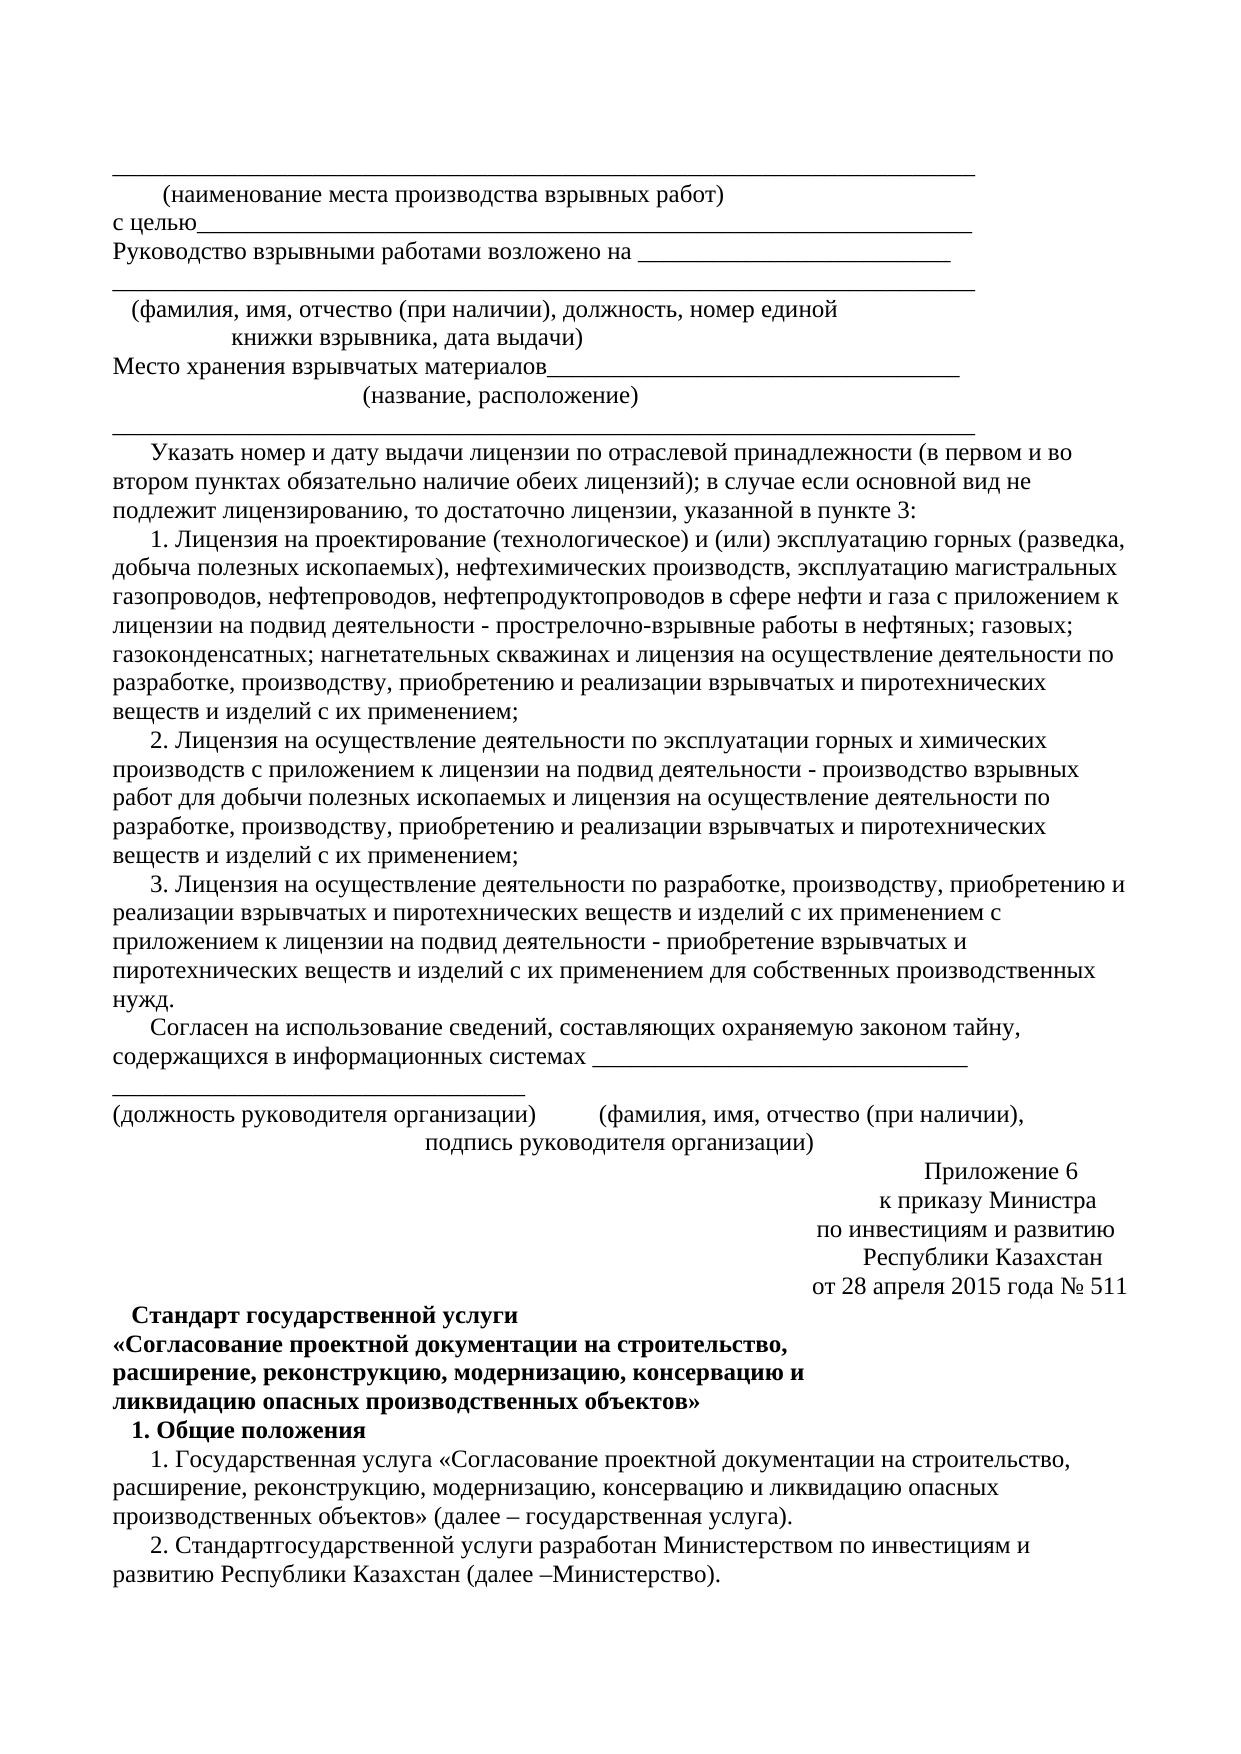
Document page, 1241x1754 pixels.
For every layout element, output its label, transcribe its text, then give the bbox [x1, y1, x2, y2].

text Стандарт государственной услуги «Согласование проектной документации на строительство, расширение, реконструкцию, модернизацию, консервацию и ликвидацию опасных производственных объектов» [112, 1300, 1128, 1415]
text 1. Общие положения [112, 1415, 1128, 1444]
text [112, 1444, 1128, 1587]
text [112, 150, 1128, 1156]
text Приложение 6 к приказу Министра по инвестициям и развитию Республики Казахстан от 28 апреля 2015 года № 511 [112, 1156, 1128, 1300]
